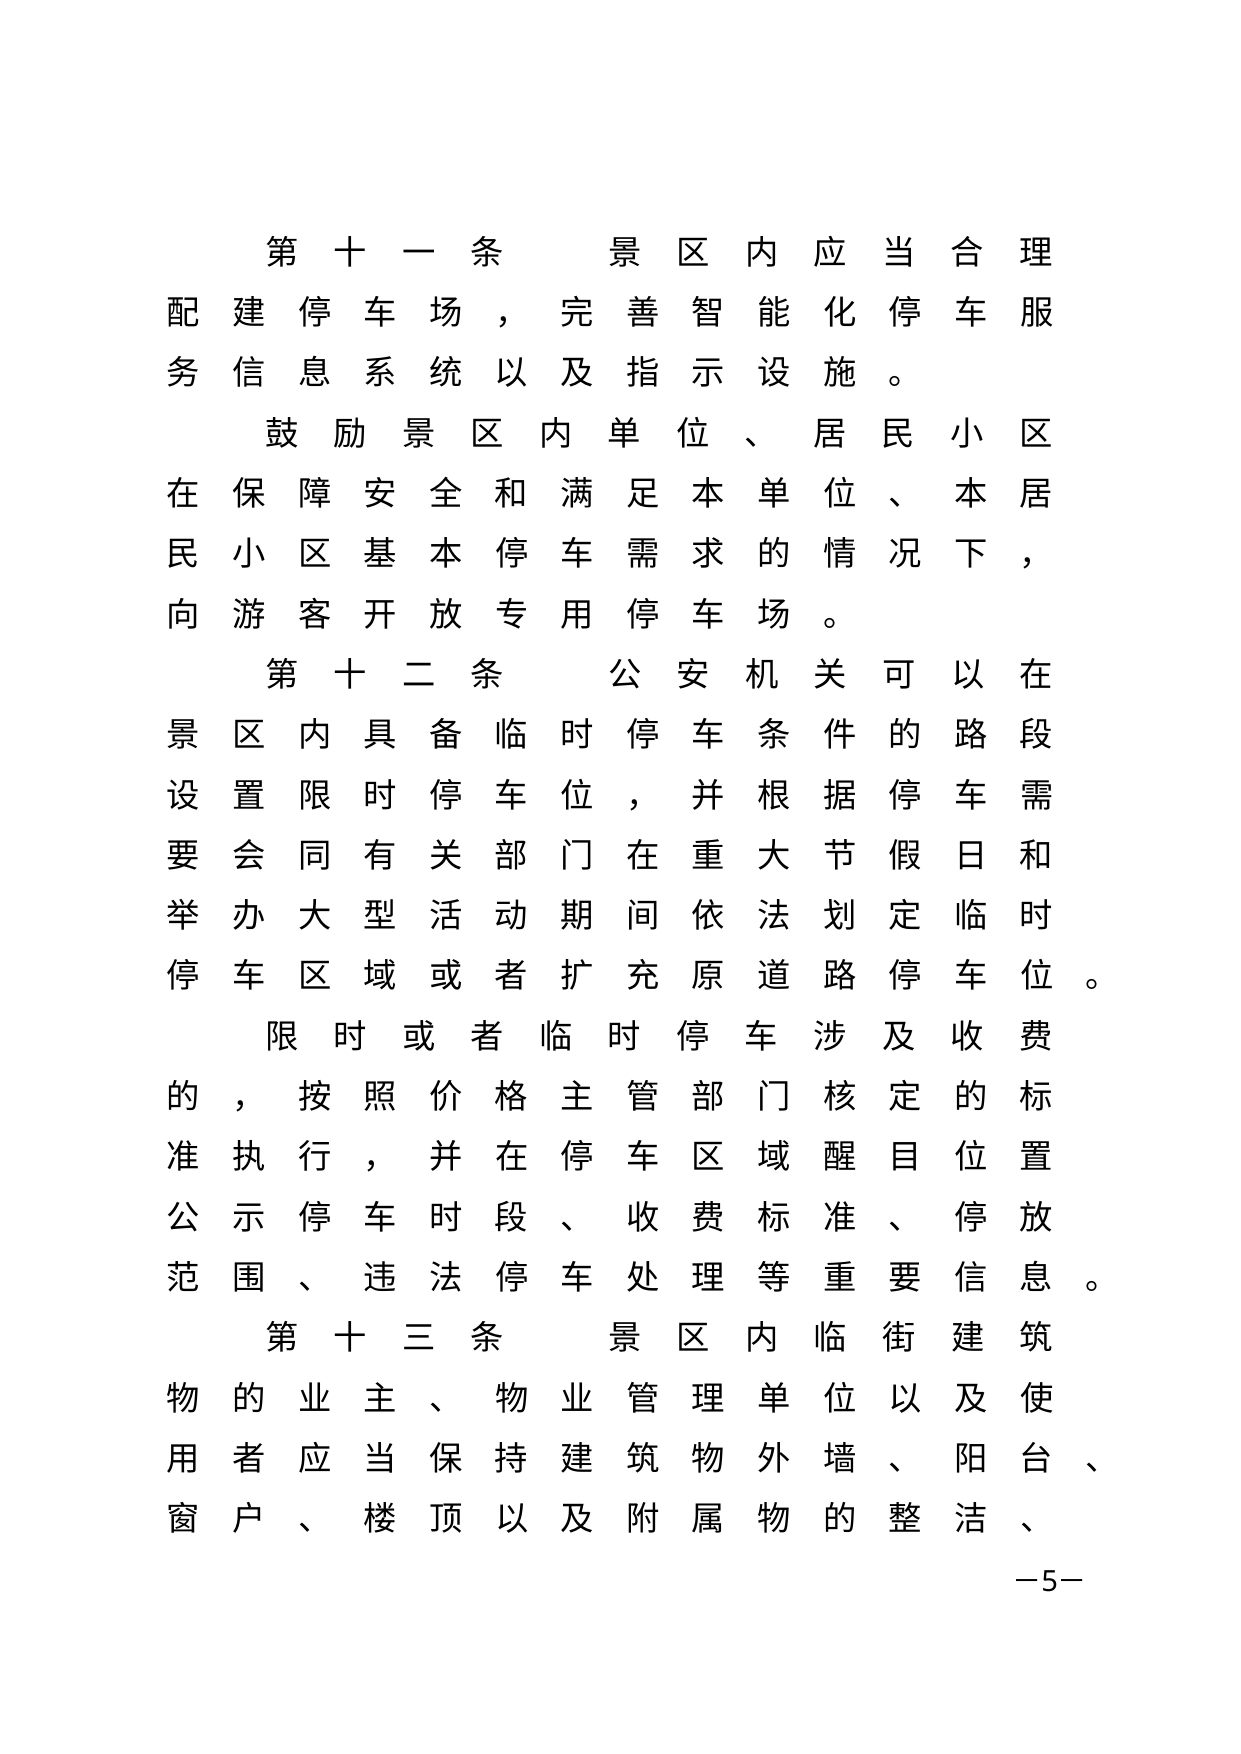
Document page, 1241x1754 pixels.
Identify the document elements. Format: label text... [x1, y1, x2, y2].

text 第十二条 公安机关可以在景区内具备临时停车条件的路段设置限时停车位，并根据停车需要会同有关部门在重大节假日和举办大型活动期间依法划定临时停车区域或者扩充原道路停车位。 [167, 642, 1085, 1003]
text 限时或者临时停车涉及收费的，按照价格主管部门核定的标准执行，并在停车区域醒目位置公示停车时段、收费标准、停放范围、违法停车处理等重要信息。 [167, 1003, 1085, 1305]
text 第十一条 景区内应当合理配建停车场，完善智能化停车服务信息系统以及指示设施。 [167, 219, 1085, 400]
text 鼓励景区内单位、居民小区在保障安全和满足本单位、本居民小区基本停车需求的情况下，向游客开放专用停车场。 [167, 400, 1085, 642]
text 第十三条 景区内临街建筑物的业主、物业管理单位以及使用者应当保持建筑物外墙、阳台、窗户、楼顶以及附属物的整洁、美观，及时清洗外墙、阳台、窗户等外露部分的污迹、锈渍。 [167, 1305, 1085, 1546]
